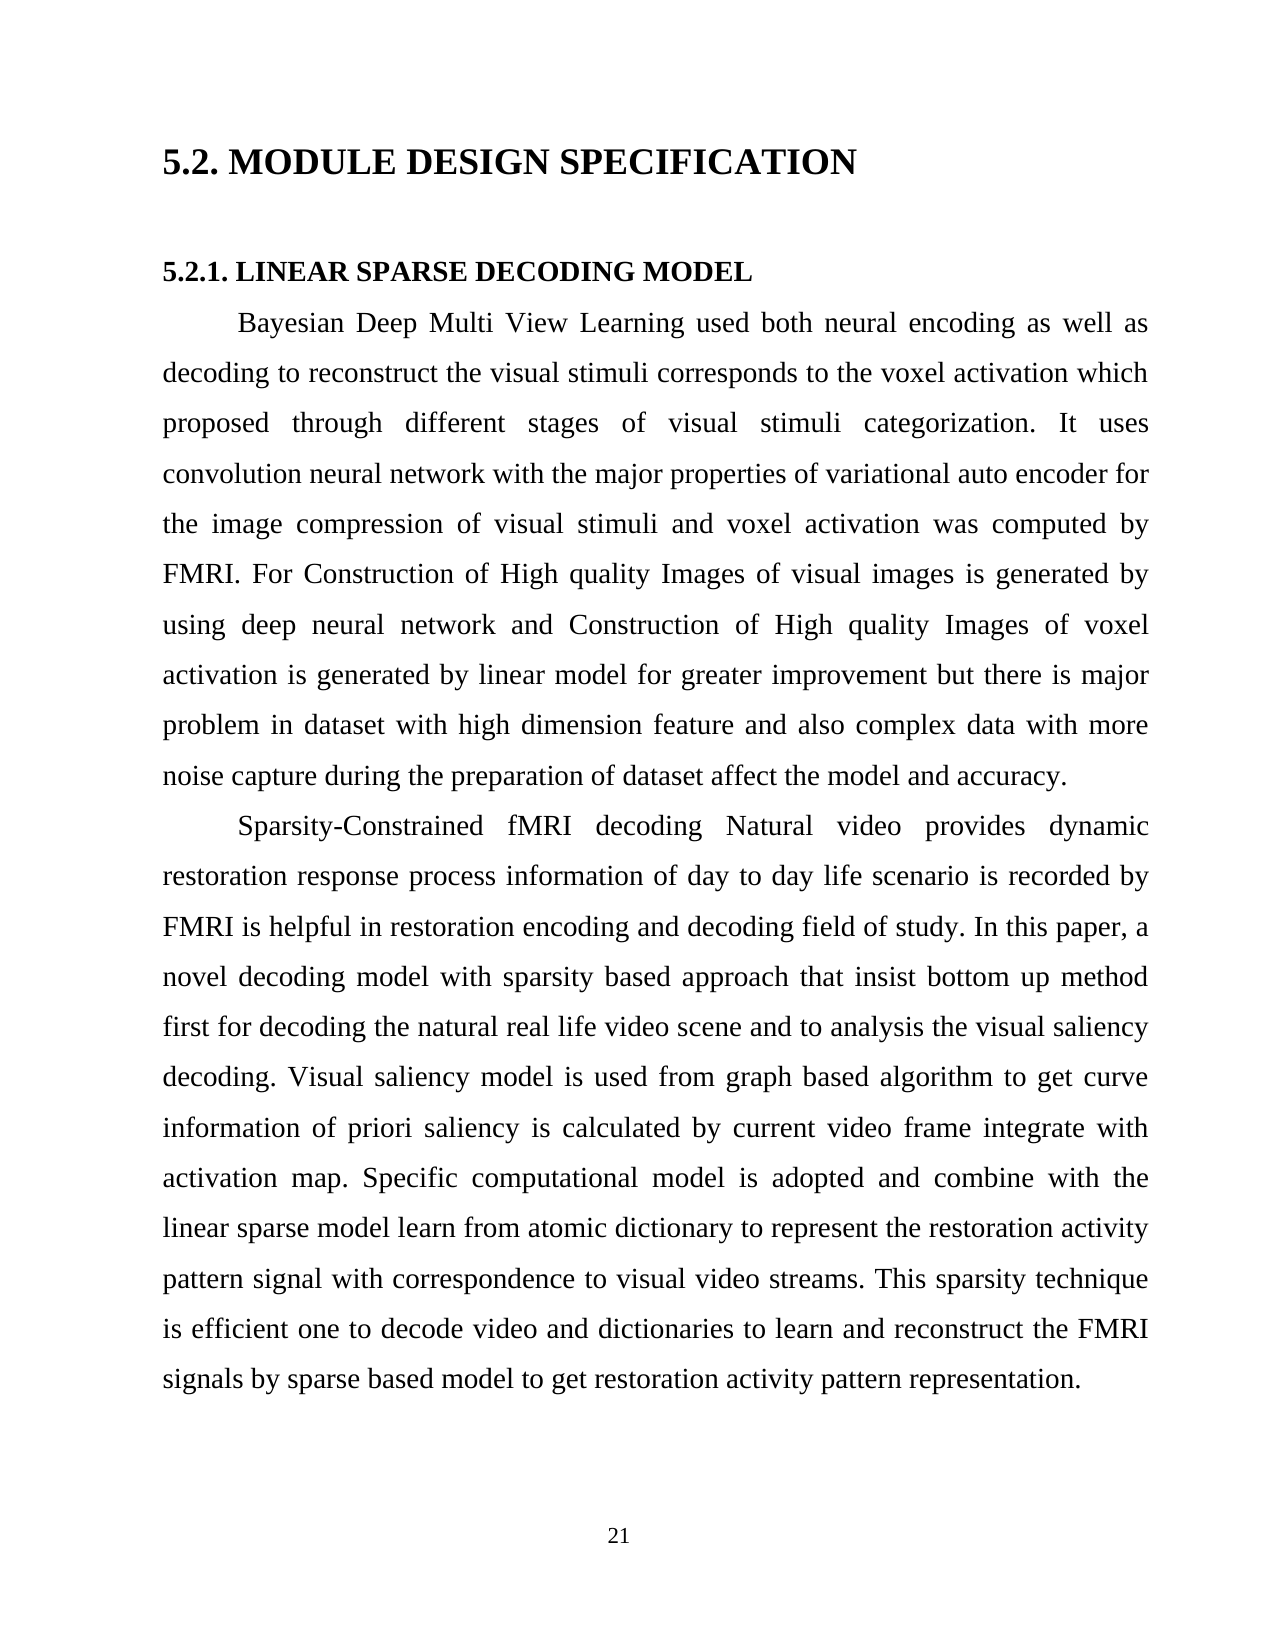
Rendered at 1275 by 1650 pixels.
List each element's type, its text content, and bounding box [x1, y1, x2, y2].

text Sparsity-Constrained fMRI decoding Natural video provides dynamic restoration response process information of day to day life scenario is recorded by FMRI is helpful in restoration encoding and decoding field of study. In this paper, a novel decoding model with sparsity based approach that insist bottom up method first for decoding the natural real life video scene and to analysis the visual saliency decoding. Visual saliency model is used from graph based algorithm to get curve information of priori saliency is calculated by current video frame integrate with activation map. Specific computational model is adopted and combine with the linear sparse model learn from atomic dictionary to represent the restoration activity pattern signal with correspondence to visual video streams. This sparsity technique is efficient one to decode video and dictionaries to learn and reconstruct the FMRI signals by sparse based model to get restoration activity pattern representation. [162, 808, 1150, 1395]
text Bayesian Deep Multi View Learning used both neural encoding as well as decoding to reconstruct the visual stimuli corresponds to the voxel activation which proposed through different stages of visual stimuli categorization. It uses convolution neural network with the major properties of variational auto encoder for the image compression of visual stimuli and voxel activation was computed by FMRI. For Construction of High quality Images of visual images is generated by using deep neural network and Construction of High quality Images of voxel activation is generated by linear model for greater improvement but there is major problem in dataset with high dimension feature and also complex data with more noise capture during the preparation of dataset affect the model and accuracy. [162, 305, 1150, 791]
text 5.2. MODULE DESIGN SPECIFICATION [162, 139, 1150, 183]
text 5.2.1. LINEAR SPARSE DECODING MODEL [162, 254, 1150, 288]
